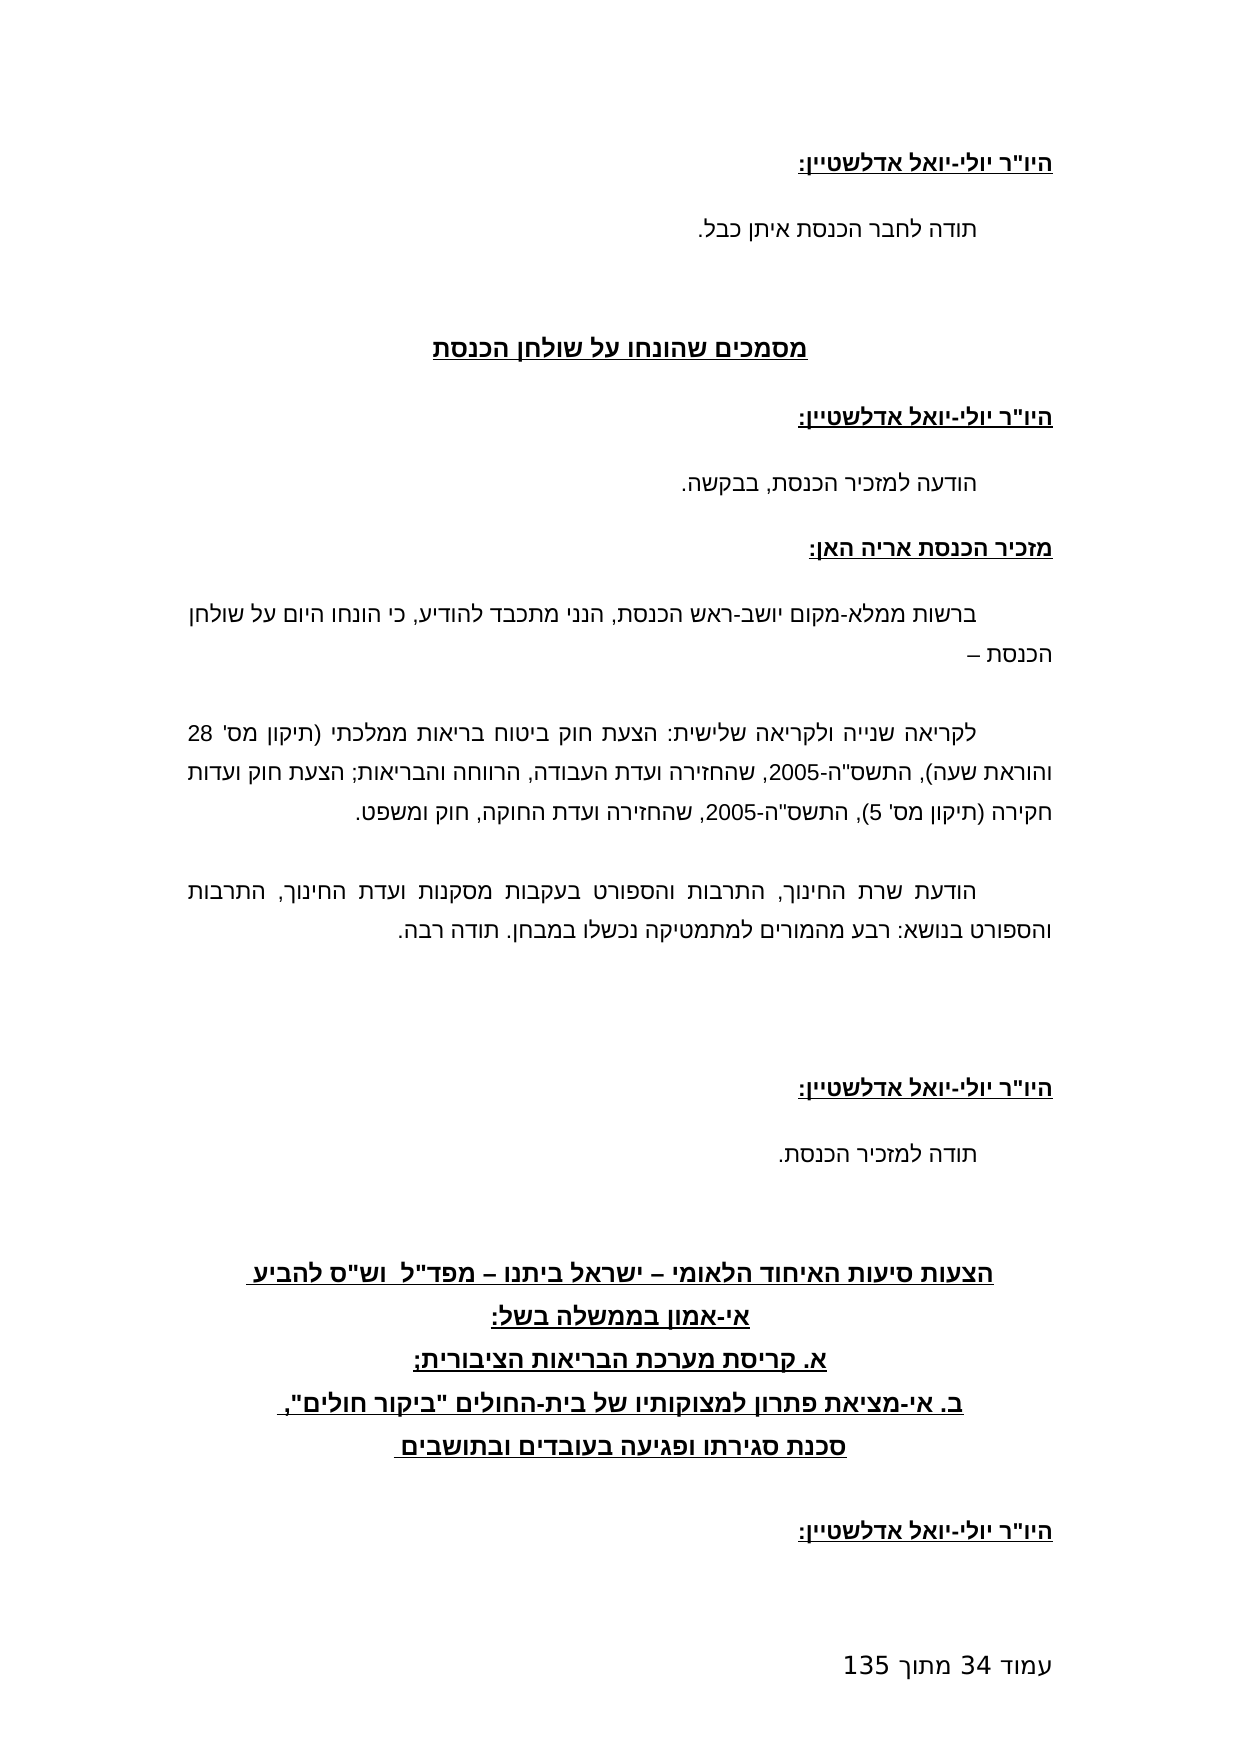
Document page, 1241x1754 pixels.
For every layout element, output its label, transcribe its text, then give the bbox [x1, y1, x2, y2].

text היו"ר יולי-יואל אדלשטיין: [187, 1075, 1053, 1101]
text מסמכים שהונחו על שולחן הכנסת [187, 334, 1053, 363]
text היו"ר יולי-יואל אדלשטיין: [187, 404, 1053, 430]
text מזכיר הכנסת אריה האן: [187, 535, 1053, 562]
text תודה לחבר הכנסת איתן כבל. [187, 216, 1053, 242]
text הודעת שרת החינוך, התרבות והספורט בעקבות מסקנות ועדת החינוך, התרבות והספורט בנושא: רבע מהמורים למתמטיקה נכשלו במבחן. תודה רבה. [187, 878, 1053, 943]
text ב. אי-מציאת פתרון למצוקותיו של בית-החולים "ביקור חולים", סכנת סגירתו ופגיעה בעובדים ובתושבים [187, 1389, 1053, 1461]
text לקריאה שנייה ולקריאה שלישית: הצעת חוק ביטוח בריאות ממלכתי (תיקון מס' 28 והוראת שעה), התשס"ה-2005, שהחזירה ועדת העבודה, הרווחה והבריאות; הצעת חוק ועדות חקירה (תיקון מס' 5), התשס"ה-2005, שהחזירה ועדת החוקה, חוק ומשפט. [187, 720, 1053, 825]
text תודה למזכיר הכנסת. [187, 1141, 1053, 1167]
text היו"ר יולי-יואל אדלשטיין: [187, 1518, 1053, 1544]
text היו"ר יולי-יואל אדלשטיין: [187, 150, 1053, 176]
text ברשות ממלא-מקום יושב-ראש הכנסת, הנני מתכבד להודיע, כי הונחו היום על שולחן הכנסת – [187, 601, 1053, 667]
text הצעות סיעות האיחוד הלאומי – ישראל ביתנו – מפד"ל וש"ס להביע אי-אמון בממשלה בשל: [187, 1259, 1053, 1331]
text א. קריסת מערכת הבריאות הציבורית; [187, 1346, 1053, 1374]
text הודעה למזכיר הכנסת, בבקשה. [187, 469, 1053, 496]
